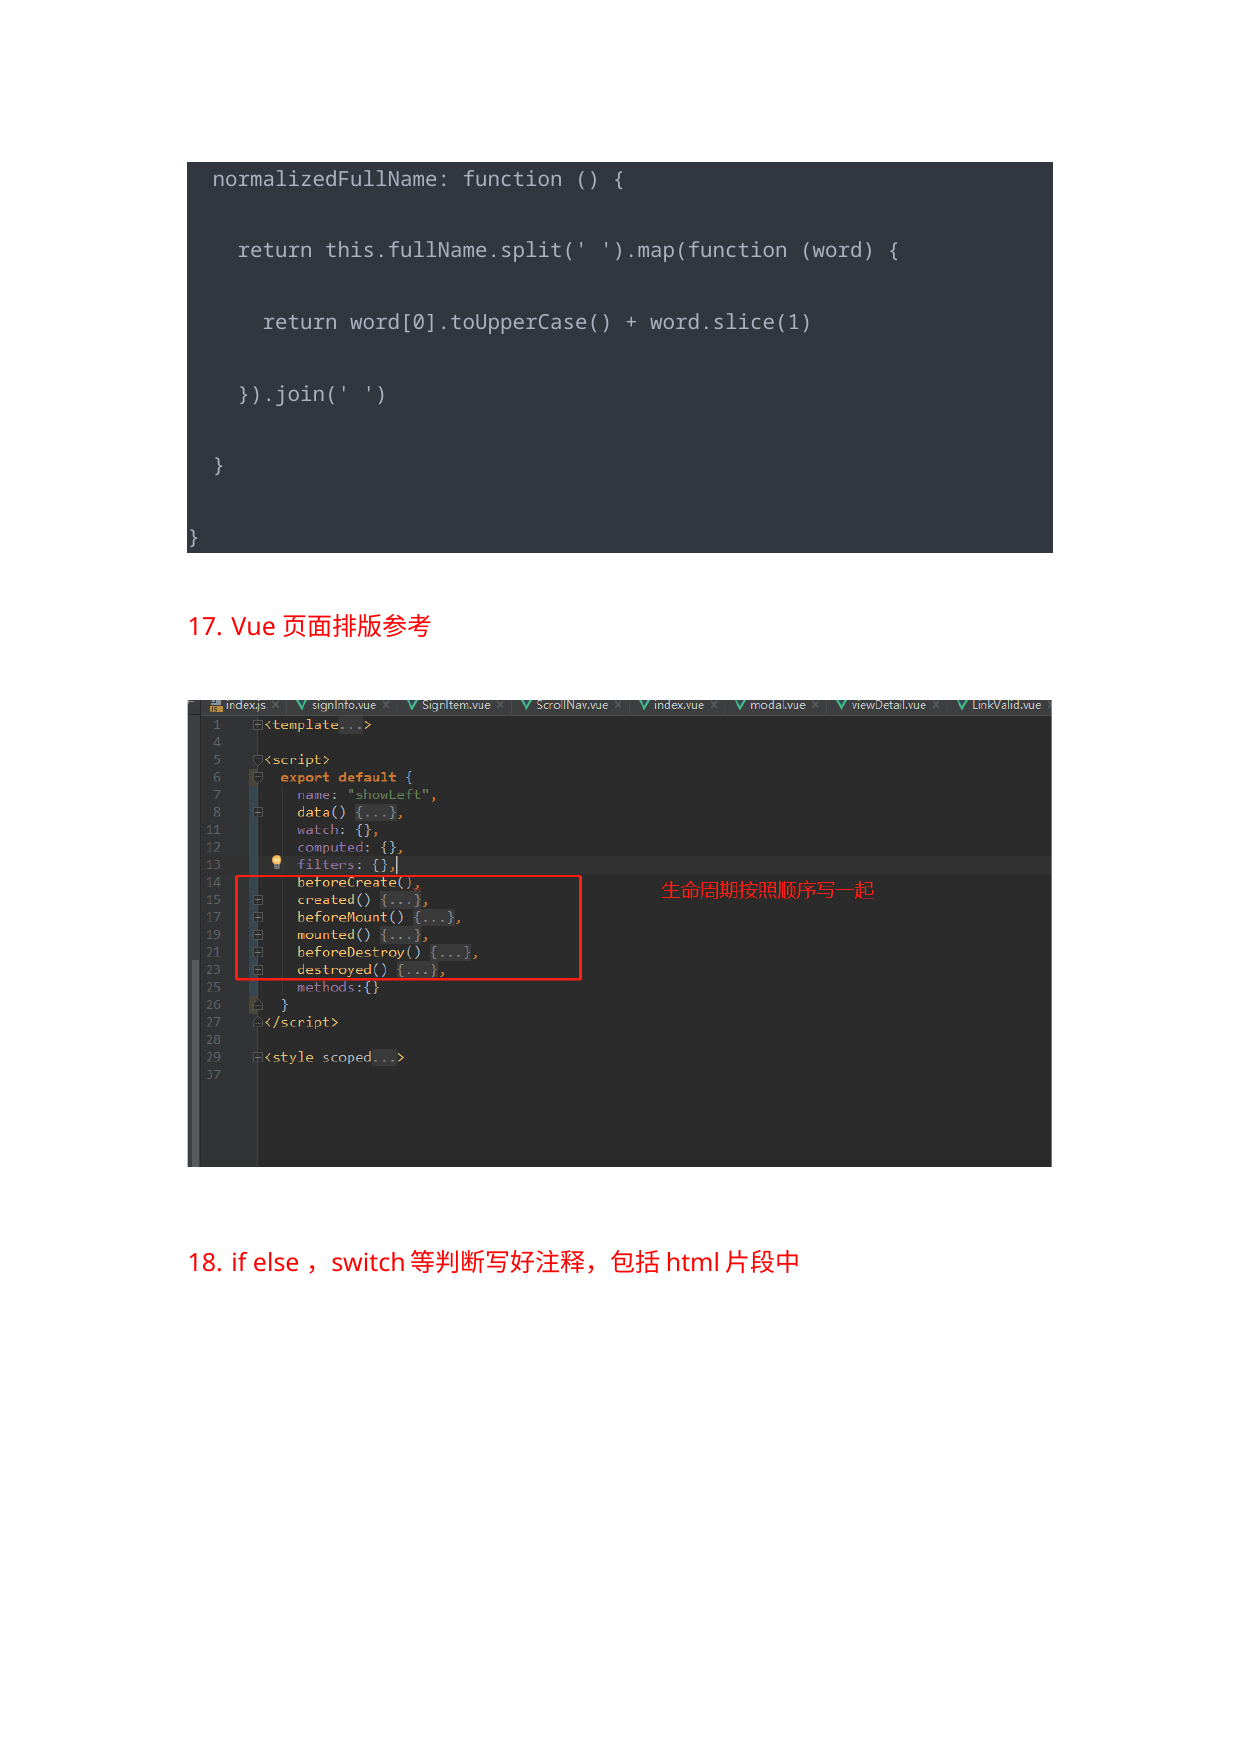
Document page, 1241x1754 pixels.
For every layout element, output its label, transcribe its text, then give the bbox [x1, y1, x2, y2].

text } [187, 520, 1053, 553]
text } [187, 449, 1053, 481]
text return word[0].toUpperCase() + word.slice(1) [187, 305, 1053, 338]
picture [187, 700, 1052, 1167]
list if else ，switch等判断写好注释，包括html片段中 [187, 1228, 1053, 1293]
text normalizedFullName: function () { [187, 162, 1053, 194]
list Vue 页面排版参考 [187, 592, 1053, 657]
text }).join(' ') [187, 377, 1053, 409]
text return this.fullName.split(' ').map(function (word) { [187, 234, 1053, 266]
